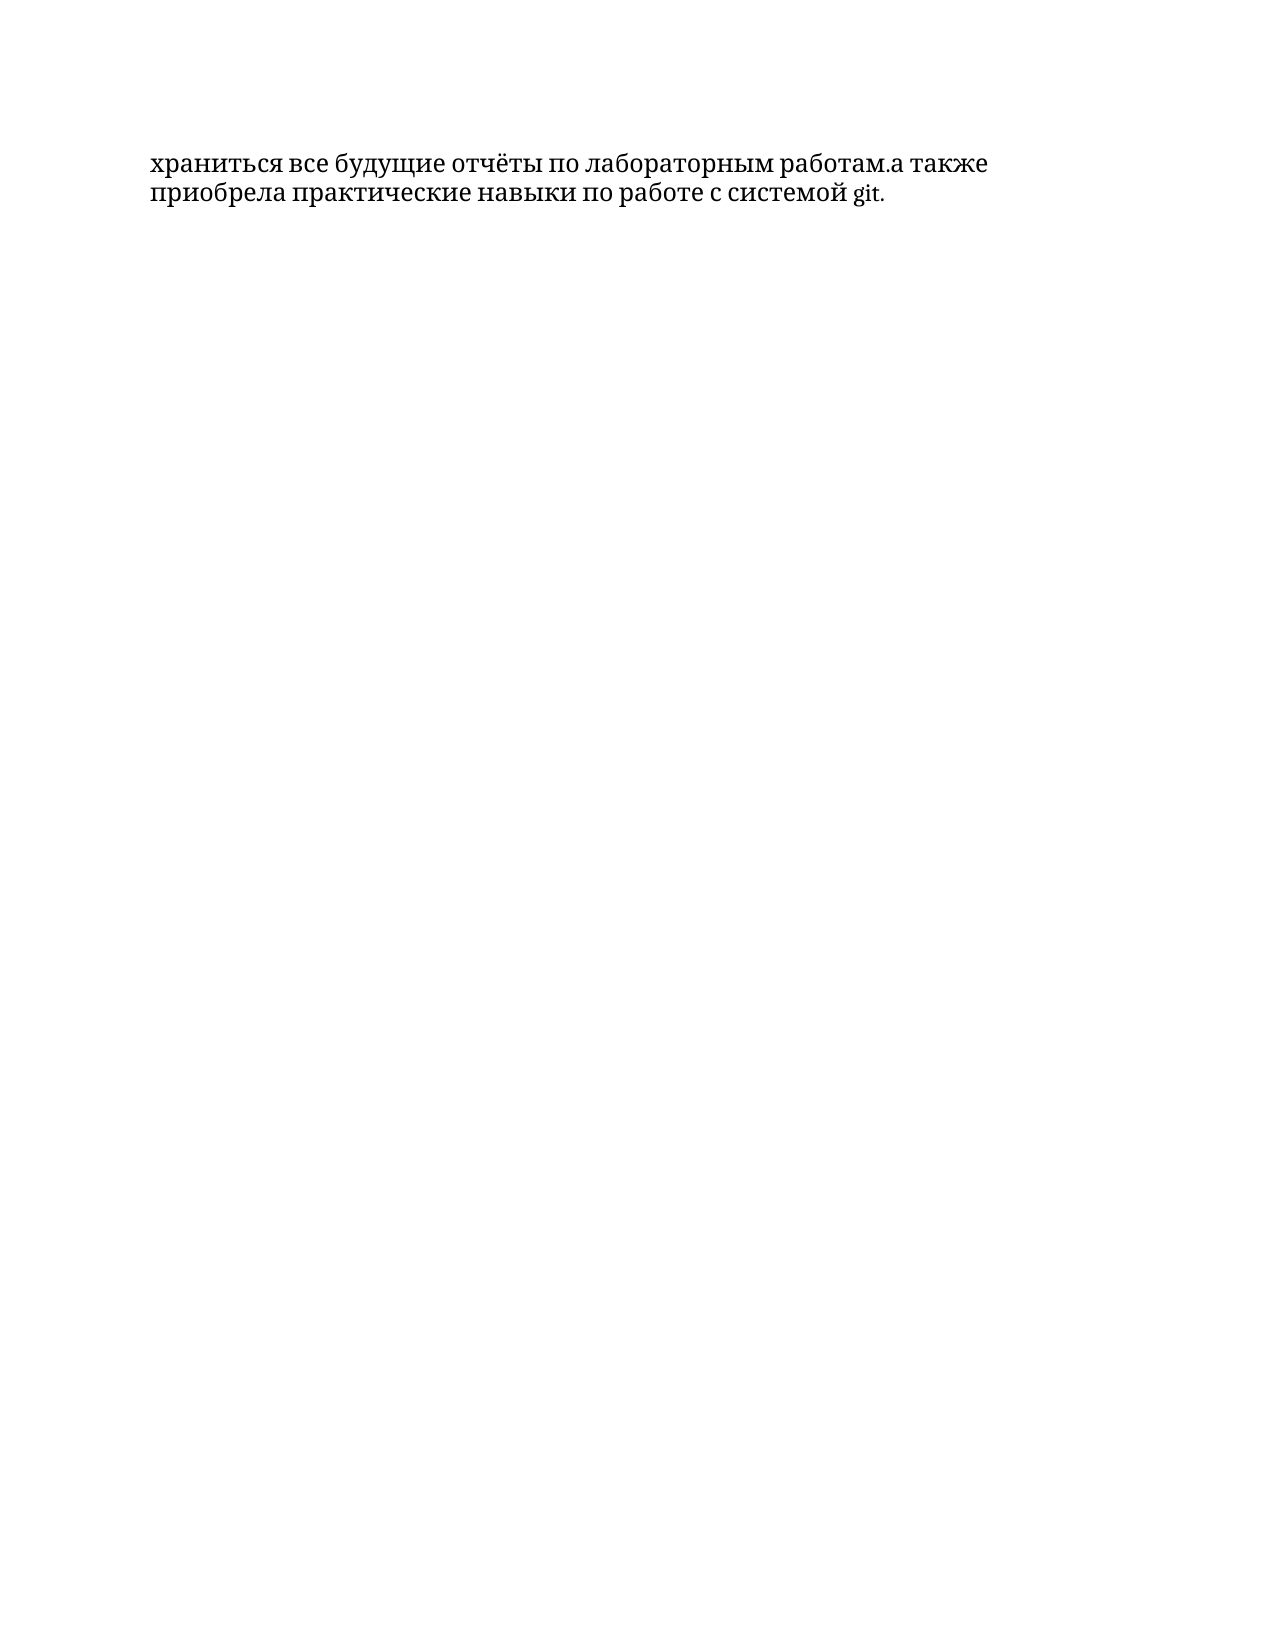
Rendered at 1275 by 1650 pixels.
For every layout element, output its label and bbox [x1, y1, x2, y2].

text [150, 150, 1125, 207]
